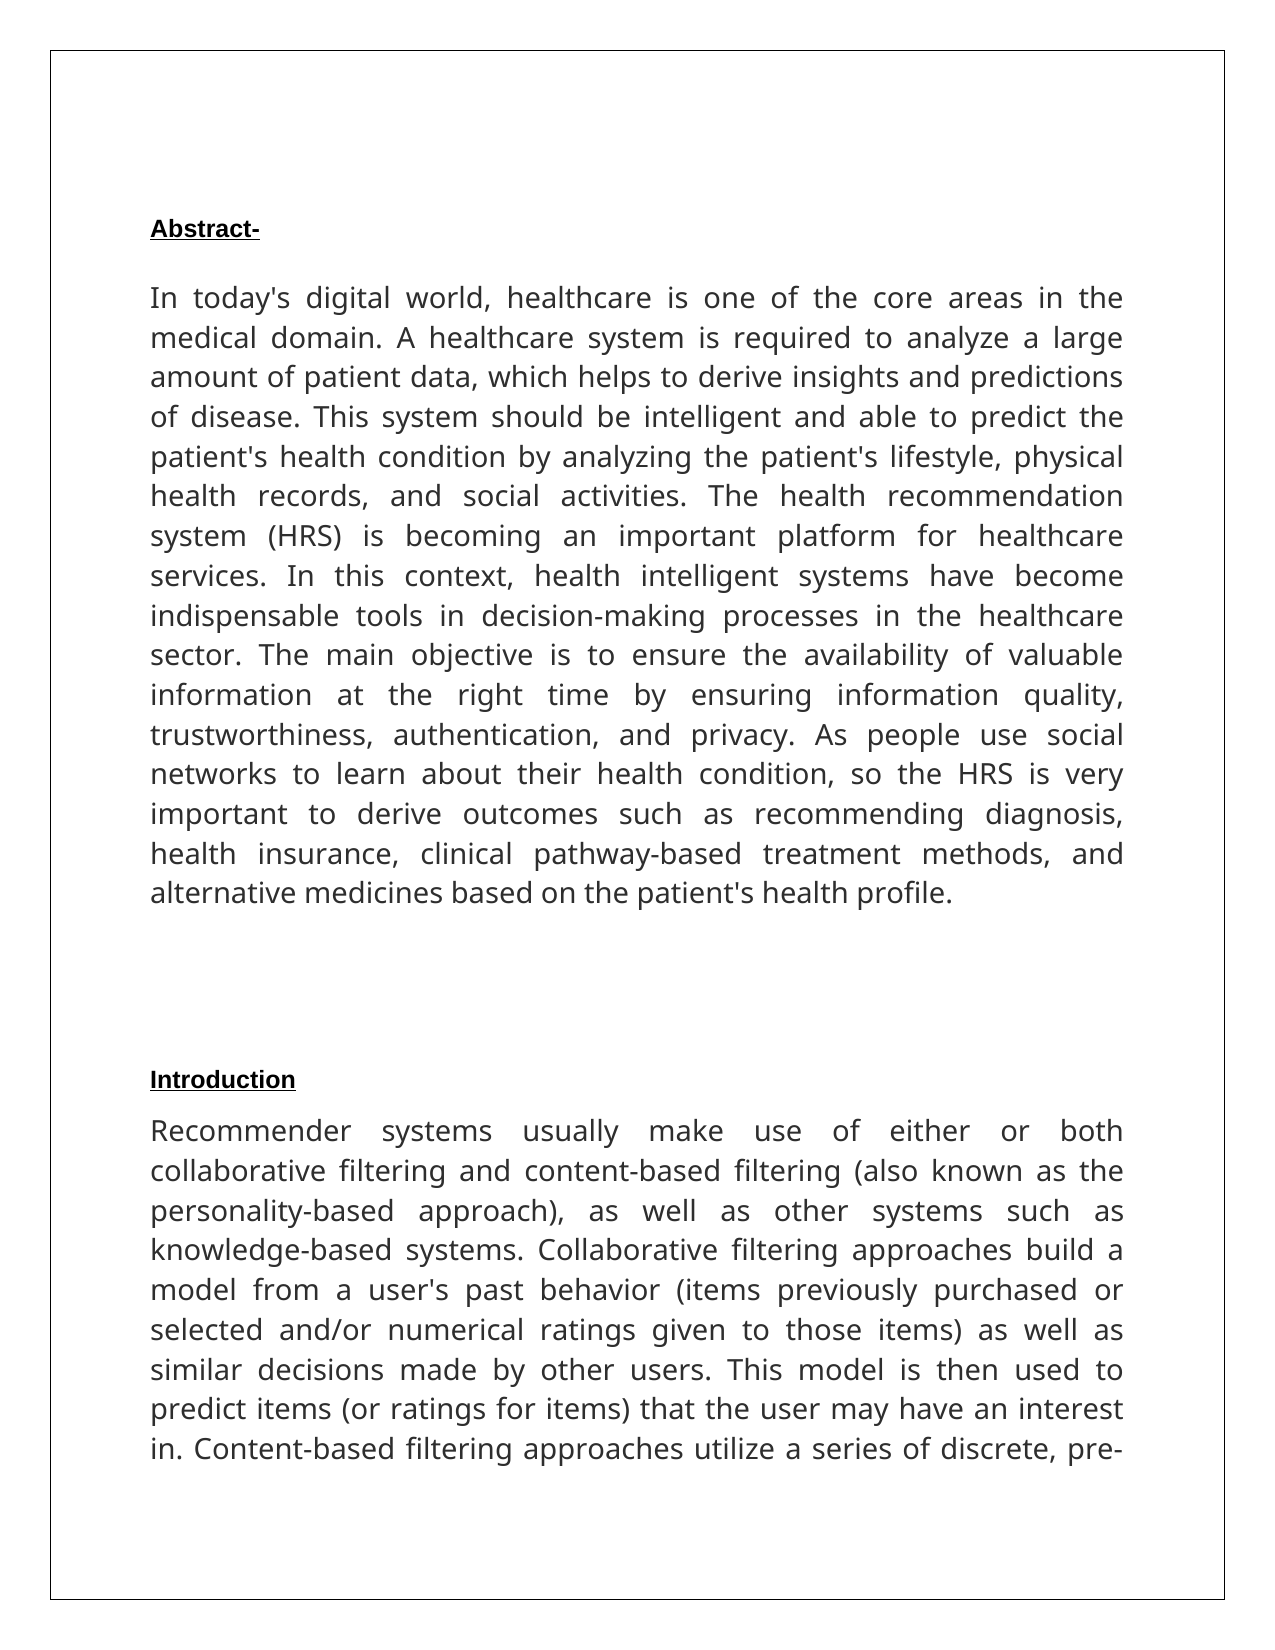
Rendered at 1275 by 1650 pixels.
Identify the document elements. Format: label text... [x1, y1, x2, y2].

text In today's digital world, healthcare is one of the core areas in the medical domain. A healthcare system is required to analyze a large amount of patient data, which helps to derive insights and predictions of disease. This system should be intelligent and able to predict the patient's health condition by analyzing the patient's lifestyle, physical health records, and social activities. The health recommendation system (HRS) is becoming an important platform for healthcare services. In this context, health intelligent systems have become indispensable tools in decision-making processes in the healthcare sector. The main objective is to ensure the availability of valuable information at the right time by ensuring information quality, trustworthiness, authentication, and privacy. As people use social networks to learn about their health condition, so the HRS is very important to derive outcomes such as recommending diagnosis, health insurance, clinical pathway-based treatment methods, and alternative medicines based on the patient's health profile. [150, 277, 1125, 912]
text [150, 1111, 1125, 1468]
subtitle Abstract- [150, 214, 1125, 243]
text Introduction [150, 1065, 1125, 1094]
